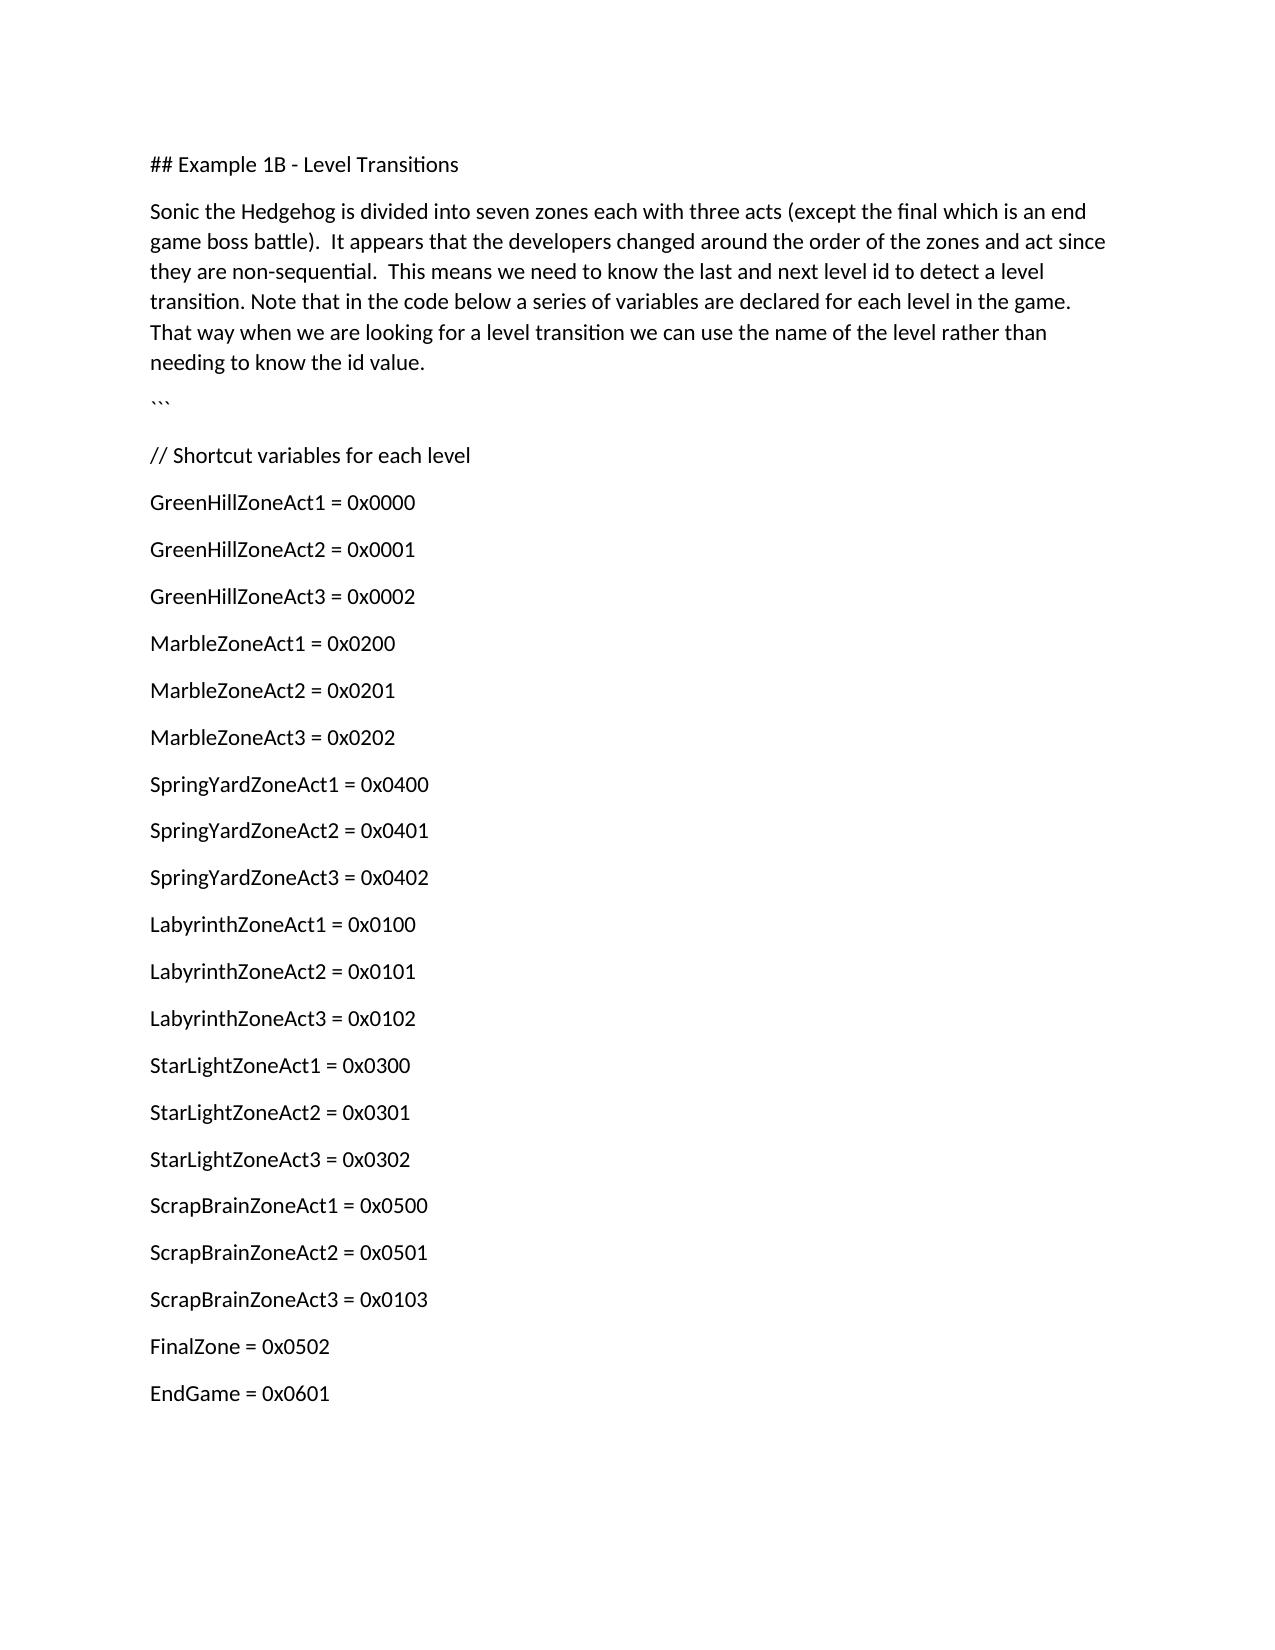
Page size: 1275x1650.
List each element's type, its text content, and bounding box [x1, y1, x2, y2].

text ScrapBrainZoneAct3 = 0x0103 [150, 1285, 1125, 1313]
text EndGame = 0x0601 [150, 1379, 1125, 1407]
text FinalZone = 0x0502 [150, 1332, 1125, 1360]
text GreenHillZoneAct2 = 0x0001 [150, 535, 1125, 563]
text LabyrinthZoneAct2 = 0x0101 [150, 957, 1125, 985]
text MarbleZoneAct3 = 0x0202 [150, 723, 1125, 751]
text StarLightZoneAct2 = 0x0301 [150, 1098, 1125, 1126]
text GreenHillZoneAct3 = 0x0002 [150, 582, 1125, 610]
text ScrapBrainZoneAct1 = 0x0500 [150, 1192, 1125, 1220]
text GreenHillZoneAct1 = 0x0000 [150, 488, 1125, 517]
text StarLightZoneAct1 = 0x0300 [150, 1051, 1125, 1079]
text SpringYardZoneAct2 = 0x0401 [150, 817, 1125, 845]
text ScrapBrainZoneAct2 = 0x0501 [150, 1238, 1125, 1267]
text ## Example 1B - Level Transitions [150, 150, 1125, 178]
text SpringYardZoneAct3 = 0x0402 [150, 863, 1125, 892]
text StarLightZoneAct3 = 0x0302 [150, 1145, 1125, 1173]
text LabyrinthZoneAct1 = 0x0100 [150, 910, 1125, 938]
text // Shortcut variables for each level [150, 442, 1125, 470]
text Sonic the Hedgehog is divided into seven zones each with three acts (except the final which is an end game boss battle). It appears that the developers changed around the order of the zones and act since they are non-sequential. This means we need to know the last and next level id to detect a level transition. Note that in the code below a series of variables are declared for each level in the game. That way when we are looking for a level transition we can use the name of the level rather than needing to know the id value. [150, 197, 1125, 376]
text ``` [150, 395, 1125, 423]
text MarbleZoneAct2 = 0x0201 [150, 676, 1125, 704]
text SpringYardZoneAct1 = 0x0400 [150, 770, 1125, 798]
text LabyrinthZoneAct3 = 0x0102 [150, 1004, 1125, 1032]
text MarbleZoneAct1 = 0x0200 [150, 629, 1125, 657]
